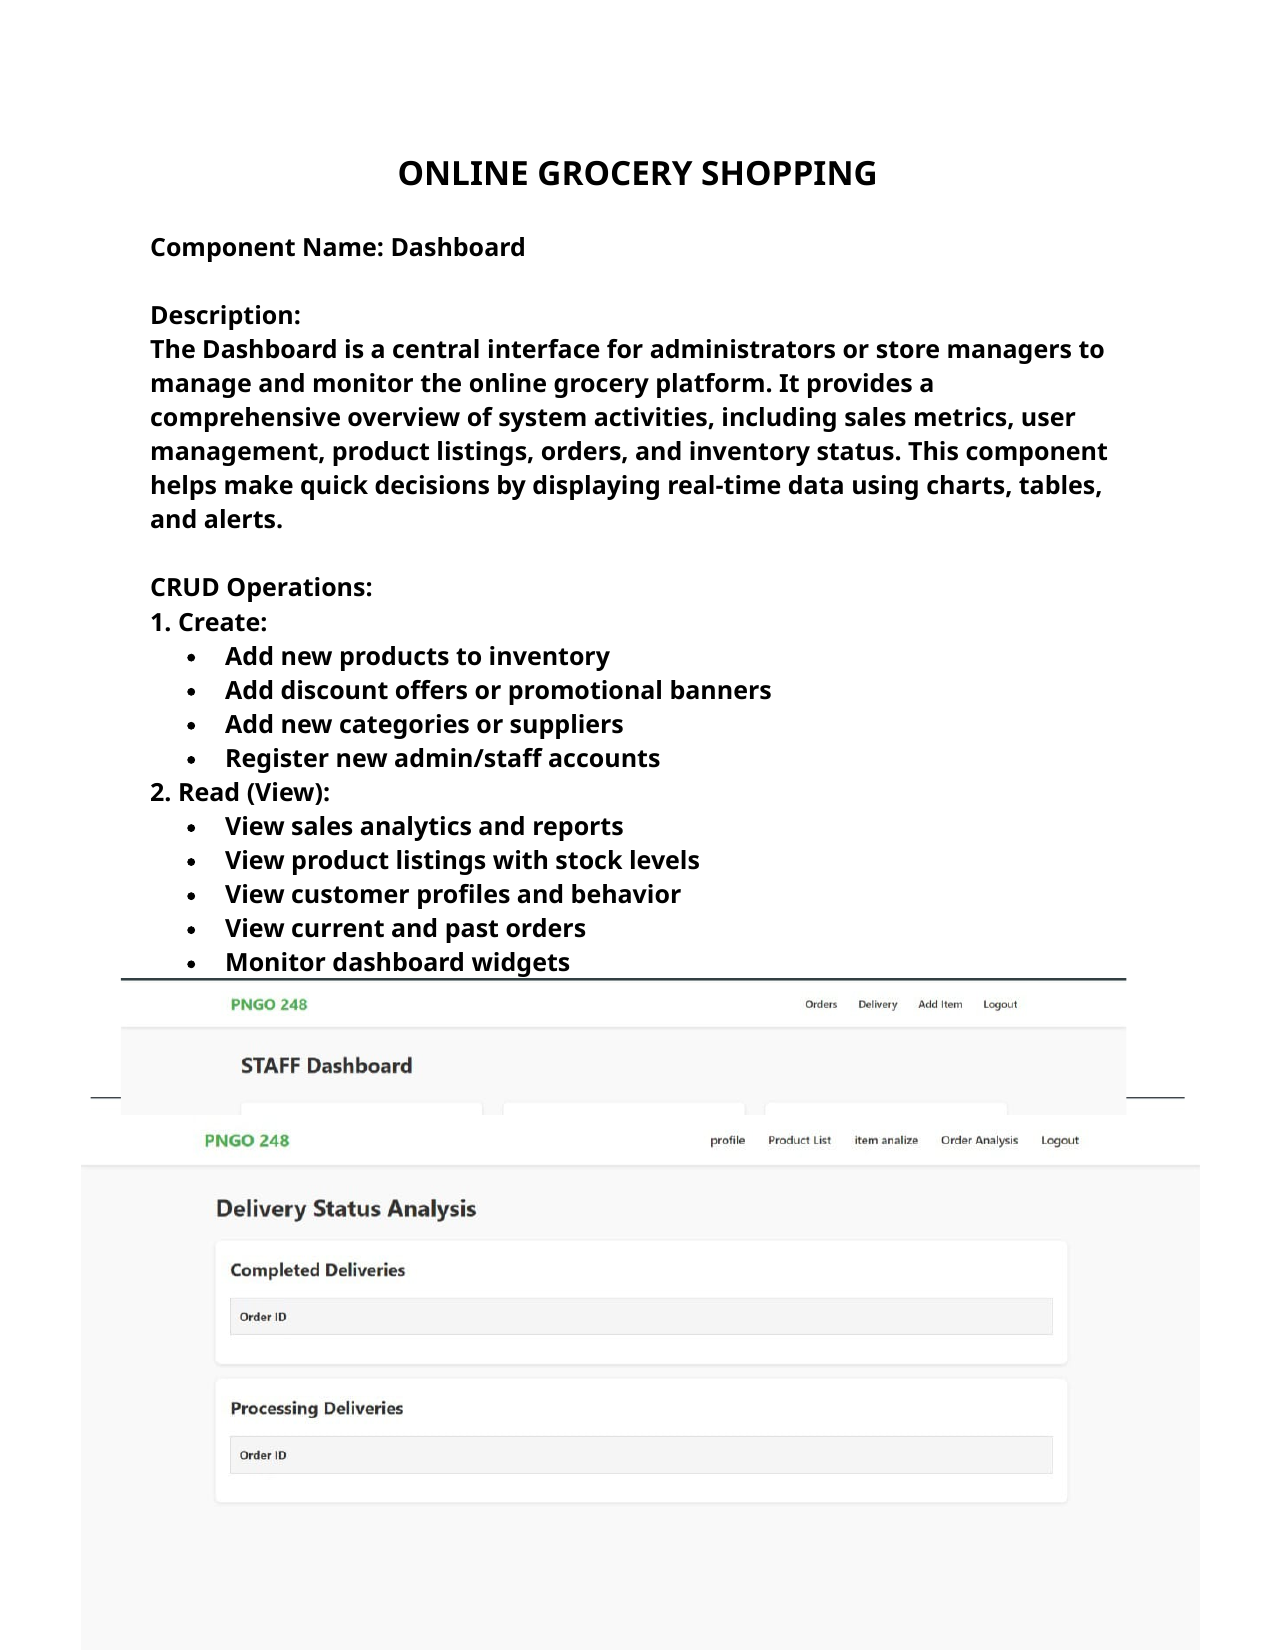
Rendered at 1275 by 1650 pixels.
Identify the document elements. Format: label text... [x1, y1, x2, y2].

picture [81, 978, 1200, 1650]
text CRUD Operations: [150, 570, 1125, 604]
list Add discount offers or promotional banners [187, 672, 1125, 706]
list View customer profiles and behavior [187, 877, 1125, 911]
text Component Name: Dashboard [150, 229, 1125, 263]
text The Dashboard is a central interface for administrators or store managers to manage and monitor the online grocery platform. It provides a comprehensive overview of system activities, including sales metrics, user management, product listings, orders, and inventory status. This component helps make quick decisions by displaying real-time data using charts, tables, and alerts. [150, 332, 1125, 536]
list View current and past orders [187, 911, 1125, 945]
list Monitor dashboard widgets [187, 945, 1125, 978]
list View sales analytics and reports [187, 808, 1125, 843]
text ONLINE GROCERY SHOPPING [150, 150, 1125, 195]
list View product listings with stock levels [187, 843, 1125, 877]
list Add new categories or suppliers [187, 706, 1125, 740]
text 2. Read (View): [150, 774, 1125, 808]
text Description: [150, 298, 1125, 332]
list Register new admin/staff accounts [187, 740, 1125, 774]
text 1. Create: [150, 604, 1125, 638]
list Add new products to inventory [187, 638, 1125, 672]
